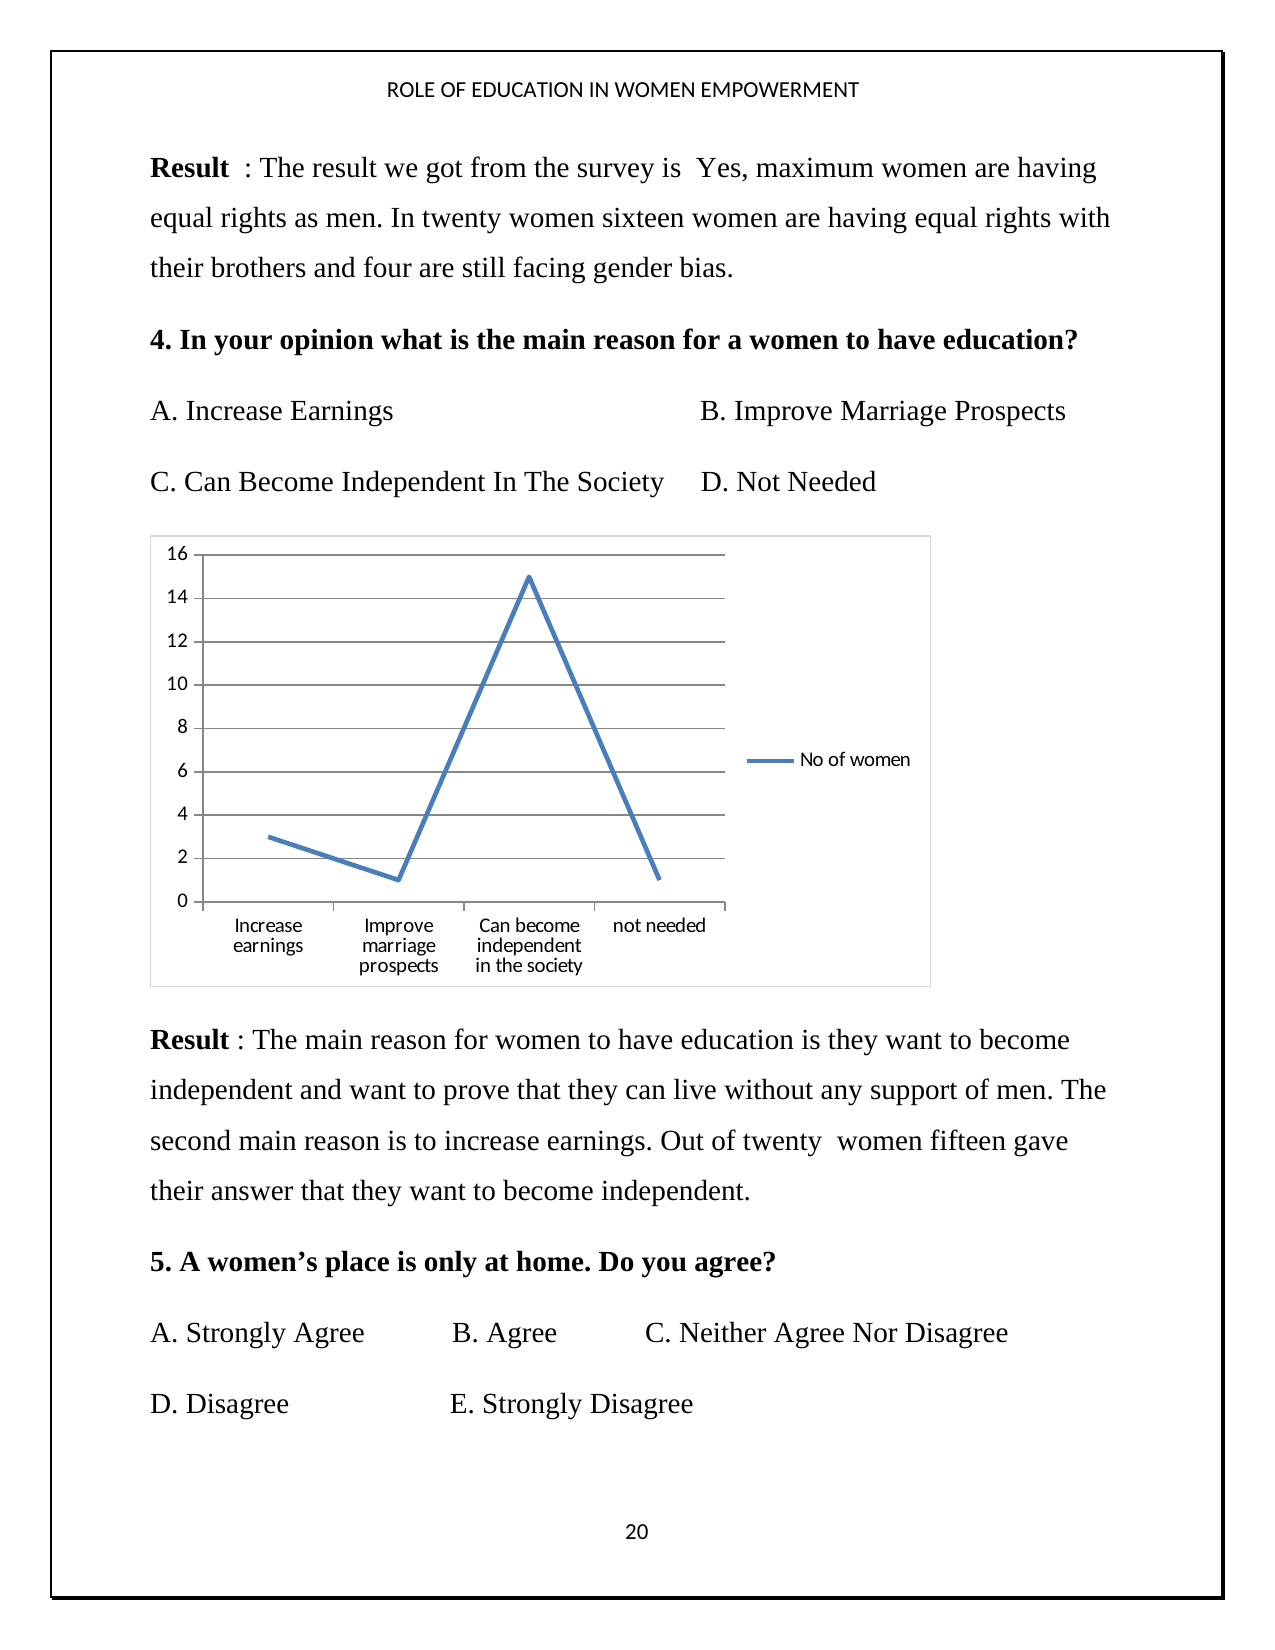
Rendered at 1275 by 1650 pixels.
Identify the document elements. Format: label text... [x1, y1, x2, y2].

text A. Strongly Agree B. Agree C. Neither Agree Nor Disagree [150, 1315, 1123, 1349]
text Result : The main reason for women to have education is they want to become independent and want to prove that they can live without any support of men. The second main reason is to increase earnings. Out of twenty women fifteen gave their answer that they want to become independent. [150, 1022, 1123, 1206]
text 4. In your opinion what is the main reason for a women to have education? [150, 322, 1123, 355]
text 5. A women’s place is only at home. Do you agree? [150, 1244, 1123, 1278]
text A. Increase Earnings B. Improve Marriage Prospects [150, 393, 1123, 426]
text Result : The result we got from the survey is Yes, maximum women are having equal rights as men. In twenty women sixteen women are having equal rights with their brothers and four are still facing gender bias. [150, 150, 1123, 284]
text D. Disagree E. Strongly Disagree [150, 1386, 1123, 1420]
text C. Can Become Independent In The Society D. Not Needed [150, 464, 1123, 498]
